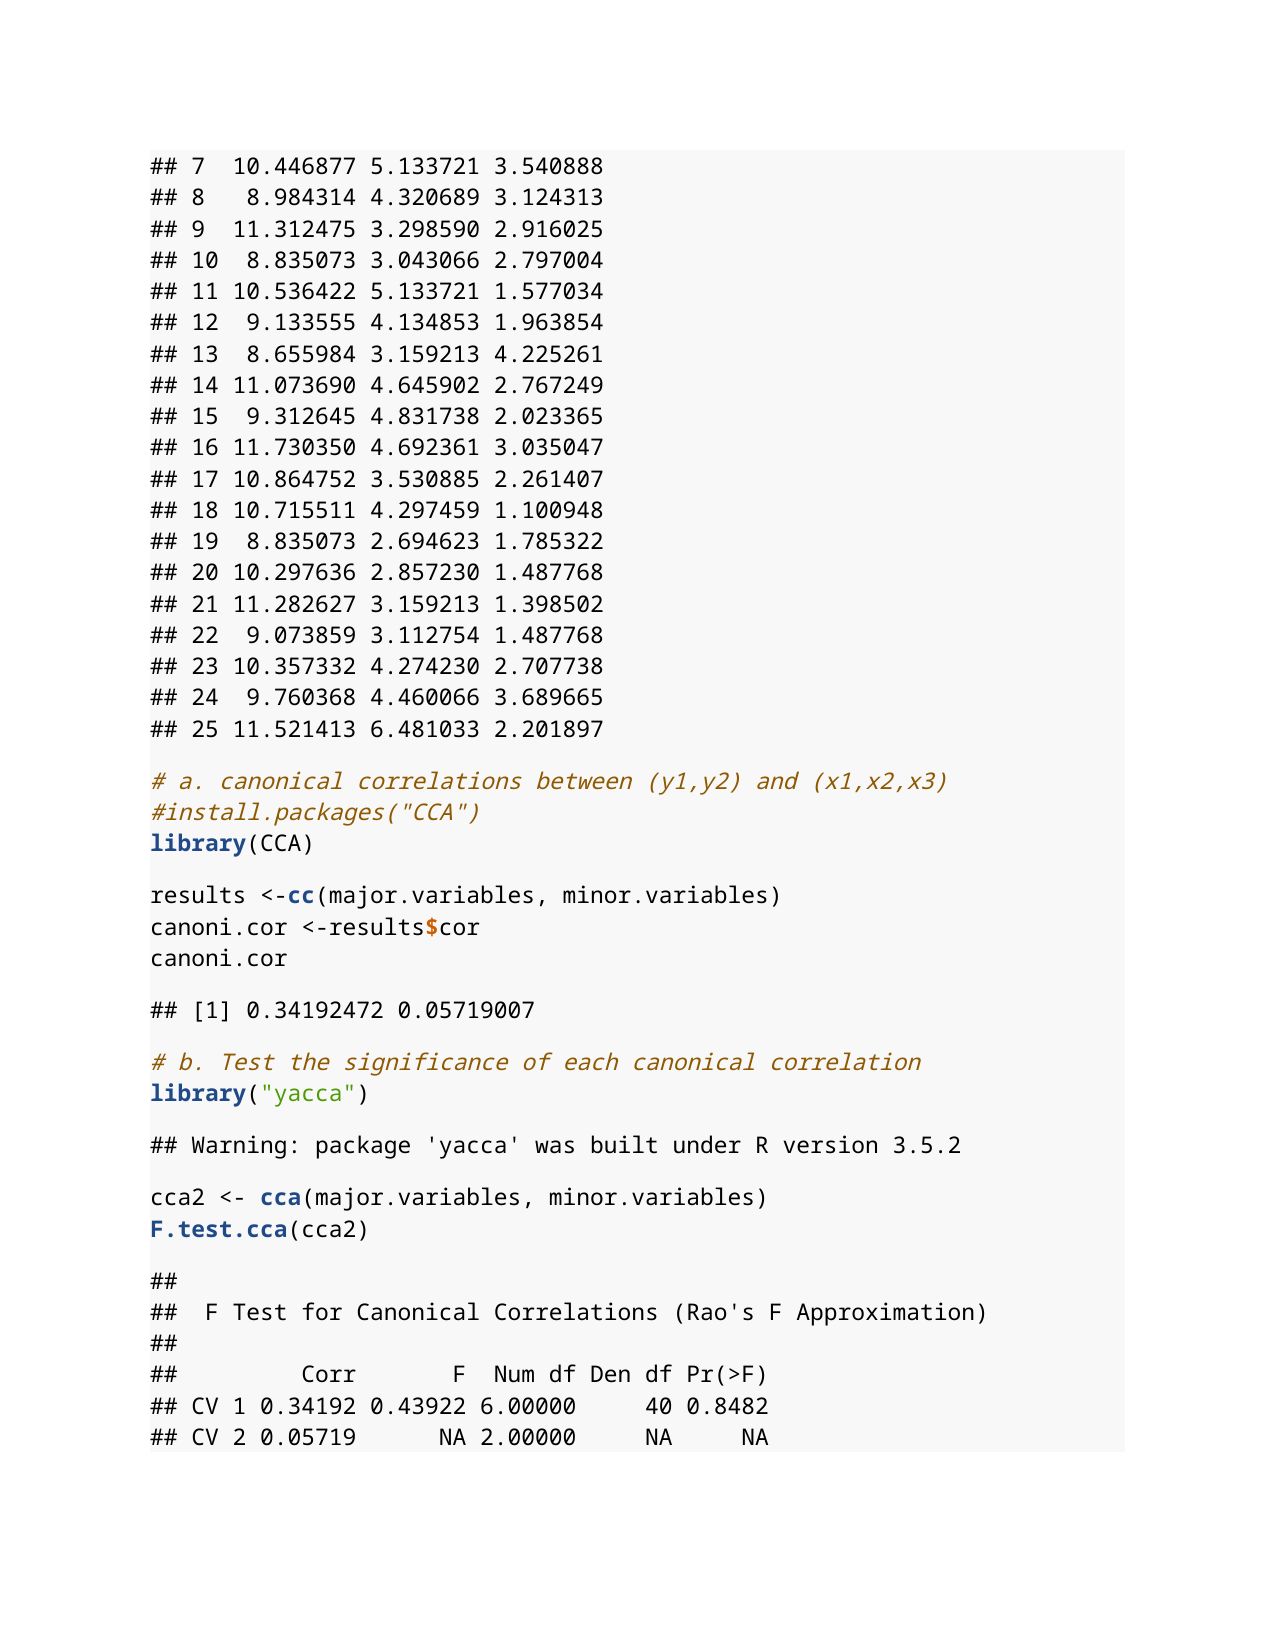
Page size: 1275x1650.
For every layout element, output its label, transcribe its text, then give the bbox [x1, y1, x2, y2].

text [150, 150, 1125, 744]
text ## Warning: package 'yacca' was built under R version 3.5.2 [150, 1129, 1125, 1160]
text ## [1] 0.34192472 0.05719007 [150, 994, 1125, 1025]
text # a. canonical correlations between (y1,y2) and (x1,x2,x3) #install.packages("CCA") library(CCA) [150, 764, 1125, 858]
text ## ## F Test for Canonical Correlations (Rao's F Approximation) ## ## Corr F Num df Den df Pr(>F) ## CV 1 0.34192 0.43922 6.00000 40 0.8482 ## CV 2 0.05719 NA 2.00000 NA NA [150, 1264, 1125, 1452]
text results <-cc(major.variables, minor.variables) canoni.cor <-results$cor canoni.cor [287, 879, 1125, 973]
text # b. Test the significance of each canonical correlation library("yacca") [370, 1046, 1125, 1108]
text cca2 <- cca(major.variables, minor.variables) F.test.cca(cca2) [150, 1181, 1125, 1244]
